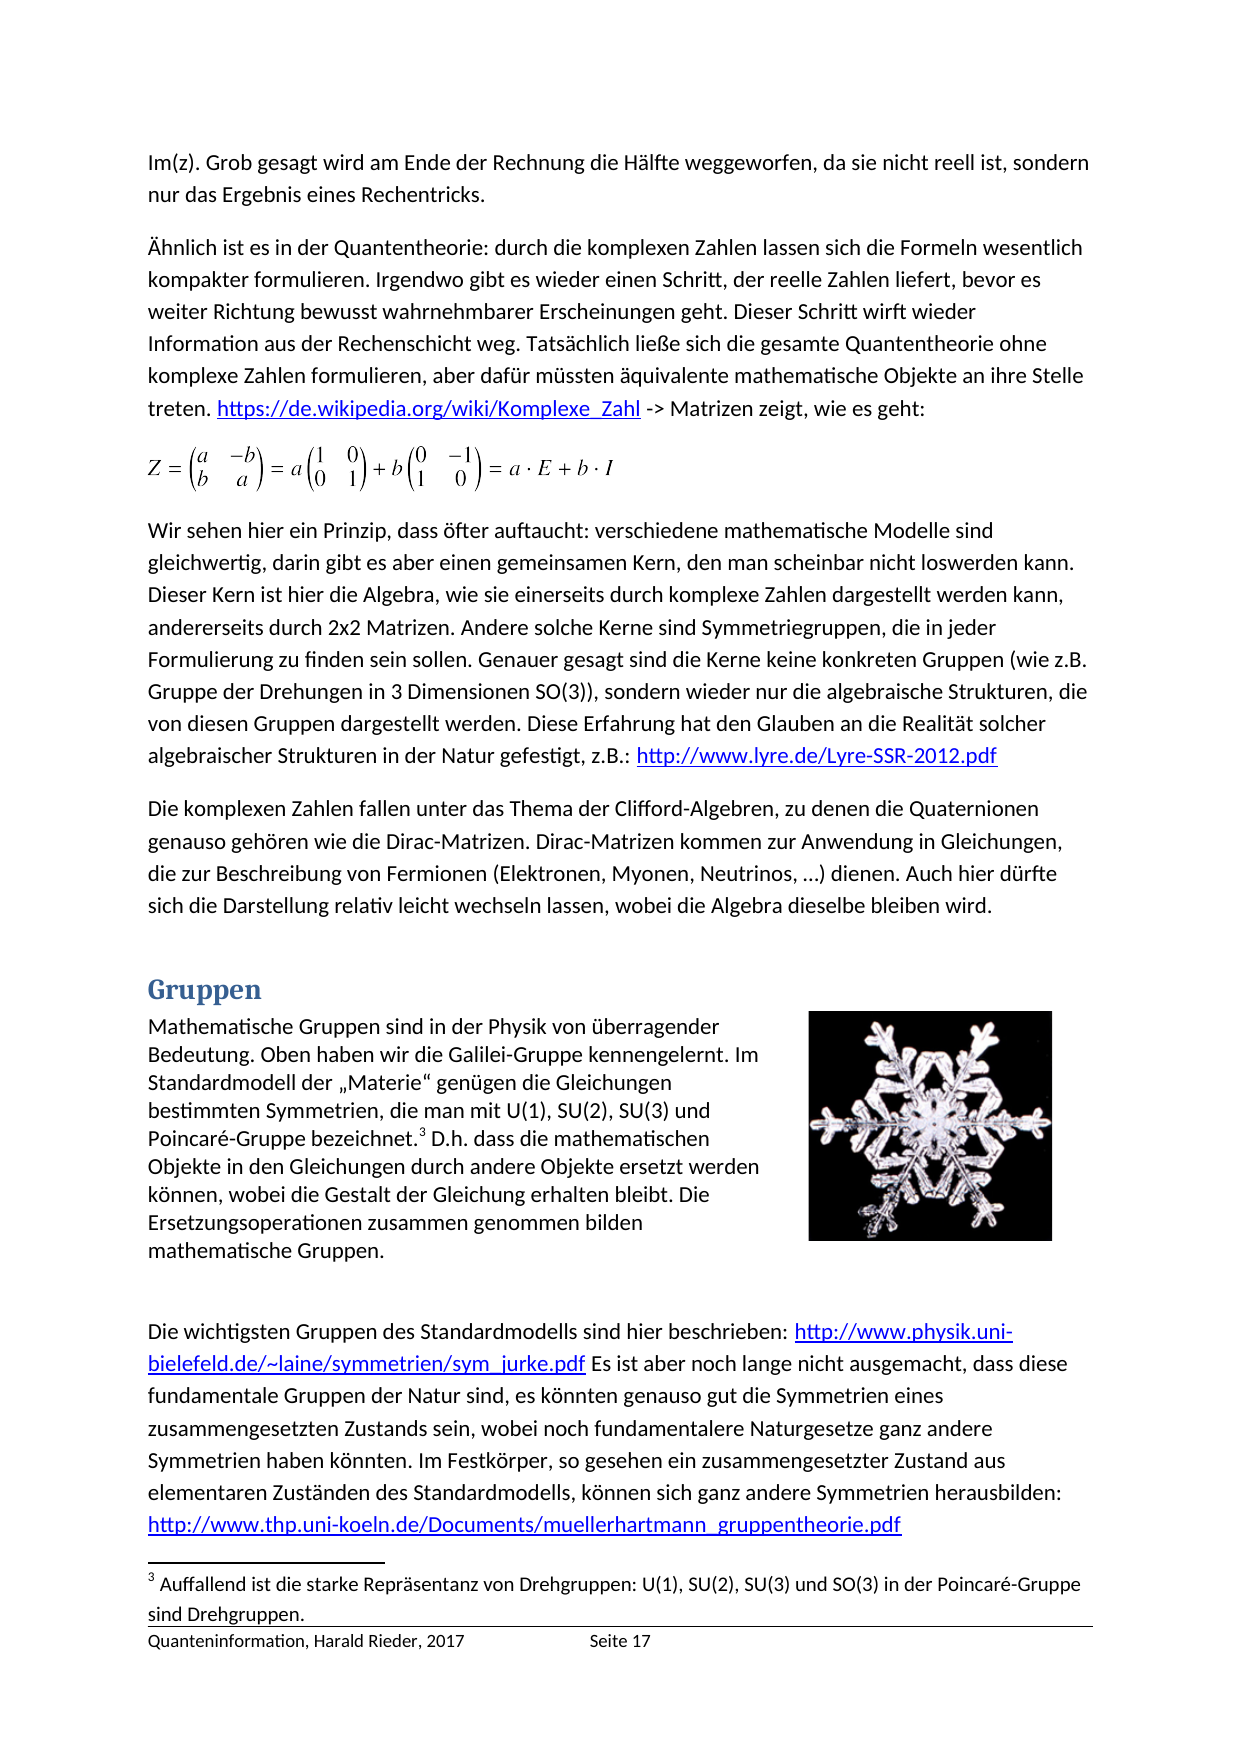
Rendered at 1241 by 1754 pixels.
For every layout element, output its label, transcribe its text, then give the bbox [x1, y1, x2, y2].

picture [147, 446, 614, 492]
text Wir sehen hier ein Prinzip, dass öfter auftaucht: verschiedene mathematische Modelle sind gleichwertig, darin gibt es aber einen gemeinsamen Kern, den man scheinbar nicht loswerden kann. Dieser Kern ist hier die Algebra, wie sie einerseits durch komplexe Zahlen dargestellt werden kann, andererseits durch 2x2 Matrizen. Andere solche Kerne sind Symmetriegruppen, die in jeder Formulierung zu finden sein sollen. Genauer gesagt sind die Kerne keine konkreten Gruppen (wie z.B. Gruppe der Drehungen in 3 Dimensionen SO(3)), sondern wieder nur die algebraische Strukturen, die von diesen Gruppen dargestellt werden. Diese Erfahrung hat den Glauben an die Realität solcher algebraischer Strukturen in der Natur gefestigt, z.B.: http://www.lyre.de/Lyre-SSR-2012.pdf [148, 516, 1093, 769]
text Die komplexen Zahlen fallen unter das Thema der Clifford-Algebren, zu denen die Quaternionen genauso gehören wie die Dirac-Matrizen. Dirac-Matrizen kommen zur Anwendung in Gleichungen, die zur Beschreibung von Fermionen (Elektronen, Myonen, Neutrinos, …) dienen. Auch hier dürfte sich die Darstellung relativ leicht wechseln lassen, wobei die Algebra dieselbe bleiben wird. [148, 794, 1093, 919]
subtitle Gruppen [148, 973, 1093, 1007]
table_header [797, 1012, 1096, 1264]
text Ähnlich ist es in der Quantentheorie: durch die komplexen Zahlen lassen sich die Formeln wesentlich kompakter formulieren. Irgendwo gibt es wieder einen Schritt, der reelle Zahlen liefert, bevor es weiter Richtung bewusst wahrnehmbarer Erscheinungen geht. Dieser Schritt wirft wieder Information aus der Rechenschicht weg. Tatsächlich ließe sich die gesamte Quantentheorie ohne komplexe Zahlen formulieren, aber dafür müssten äquivalente mathematische Objekte an ihre Stelle treten. https://de.wikipedia.org/wiki/Komplexe_Zahl -> Matrizen zeigt, wie es geht: [148, 233, 1093, 422]
picture [808, 1011, 1053, 1241]
